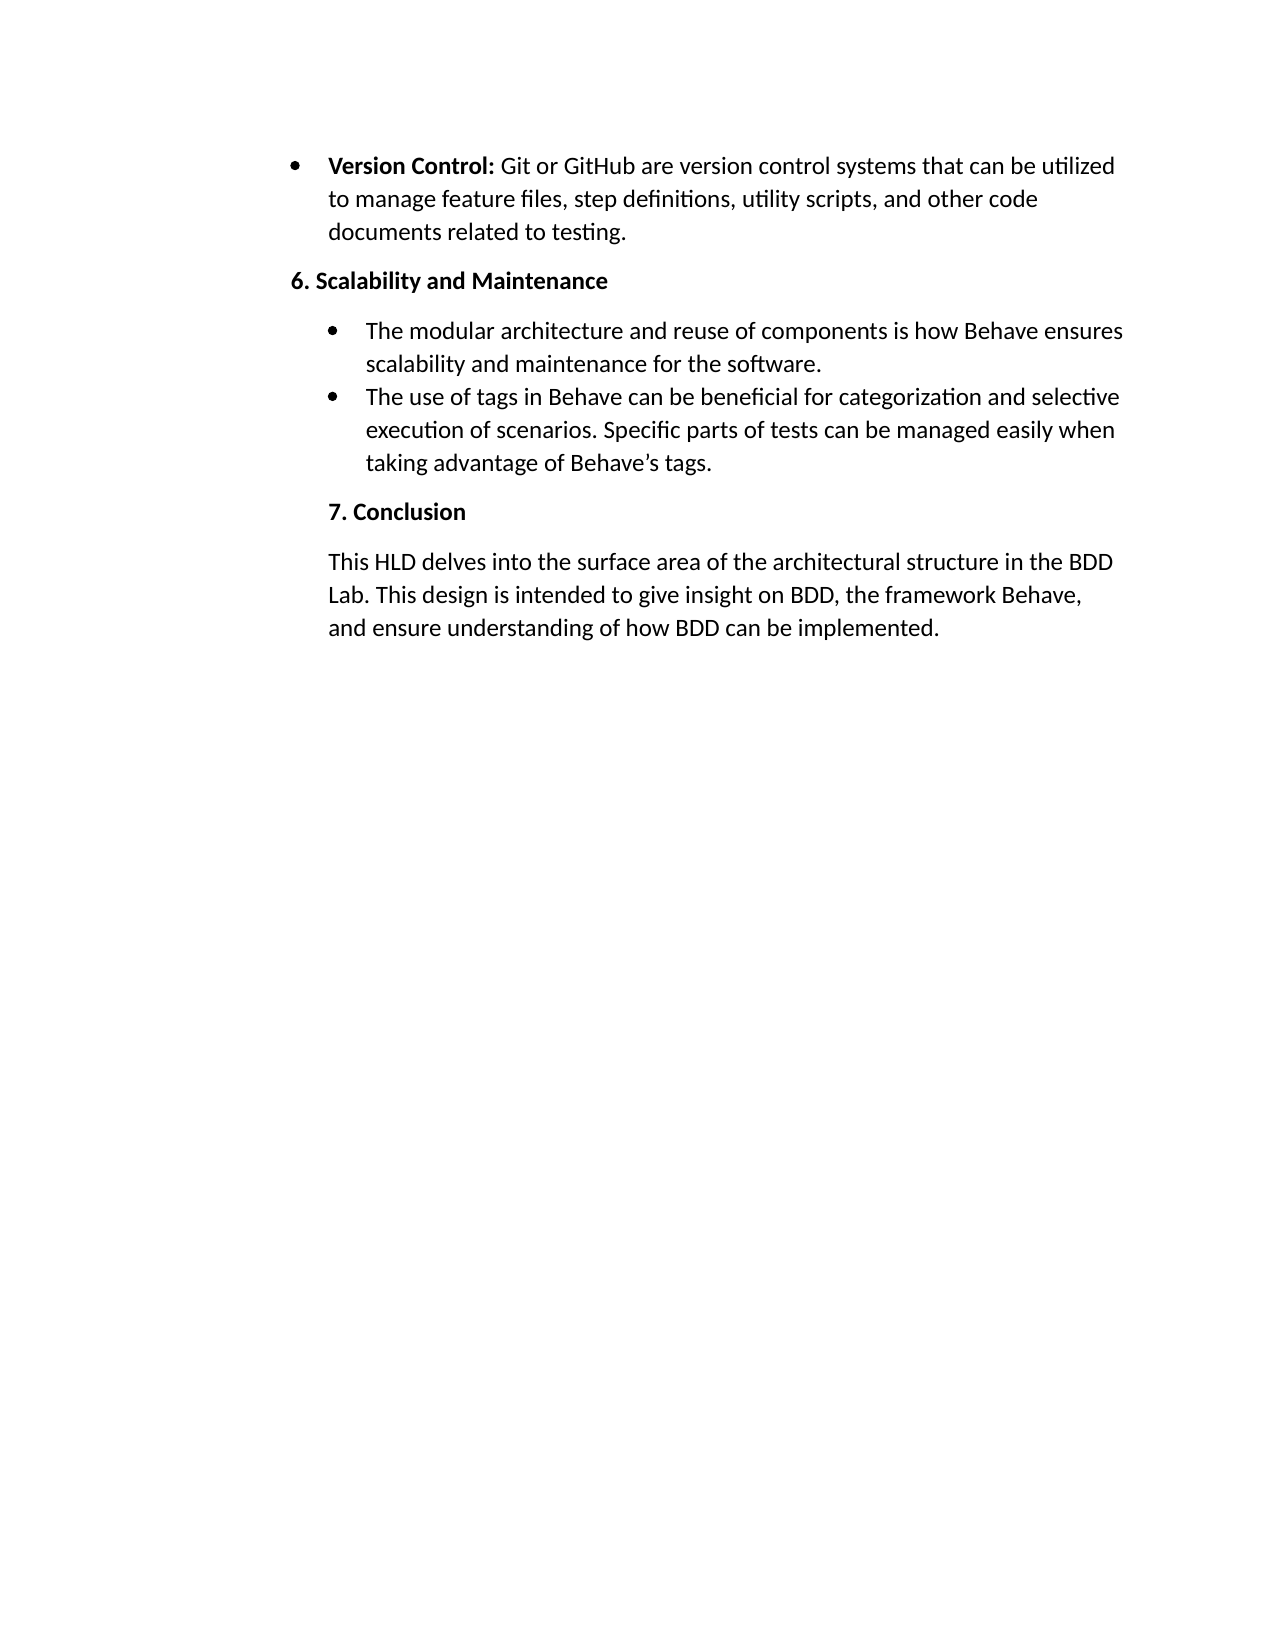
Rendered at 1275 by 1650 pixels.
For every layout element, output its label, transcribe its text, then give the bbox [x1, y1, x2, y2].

text This HLD delves into the surface area of the architectural structure in the BDD Lab. This design is intended to give insight on BDD, the framework Behave, and ensure understanding of how BDD can be implemented. [328, 546, 1125, 642]
text 7. Conclusion [328, 496, 1125, 527]
list The modular architecture and reuse of components is how Behave ensures scalability and maintenance for the software. [328, 315, 1125, 378]
list Version Control: Git or GitHub are version control systems that can be utilized to manage feature files, step definitions, utility scripts, and other code documents related to testing. [291, 150, 1125, 246]
list The use of tags in Behave can be beneficial for categorization and selective execution of scenarios. Specific parts of tests can be managed easily when taking advantage of Behave’s tags. [328, 381, 1125, 477]
text 6. Scalability and Maintenance [291, 265, 1125, 296]
